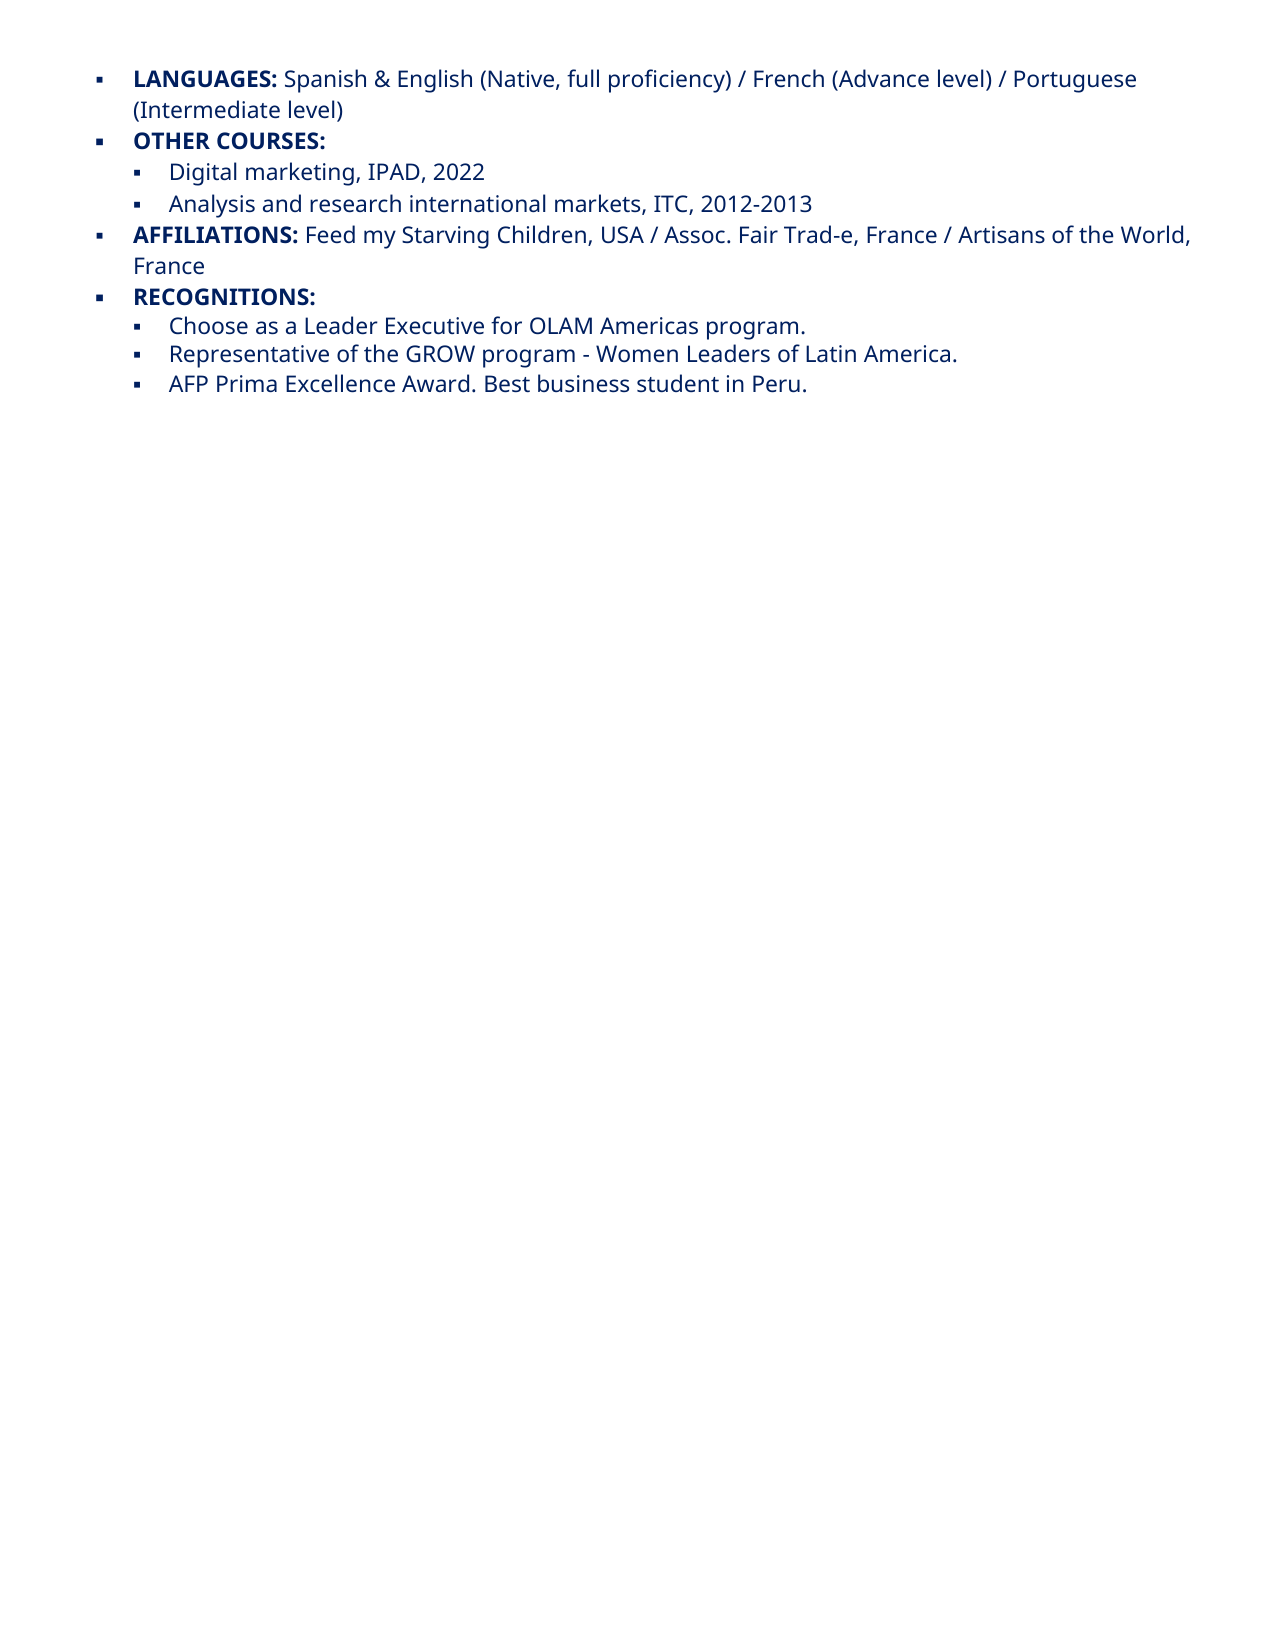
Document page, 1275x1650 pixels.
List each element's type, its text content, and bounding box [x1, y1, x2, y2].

list OTHER COURSES: [95, 125, 1198, 156]
list RECOGNITIONS: [95, 281, 1198, 313]
list LANGUAGES: Spanish & English (Native, full proficiency) / French (Advance level) / Portuguese (Intermediate level) [95, 62, 1198, 125]
list AFP Prima Excellence Award. Best business student in Peru. [133, 368, 1198, 399]
list Digital marketing, IPAD, 2022 [133, 156, 1198, 187]
list Analysis and research international markets, ITC, 2012-2013 [133, 188, 1198, 219]
list Representative of the GROW program - Women Leaders of Latin America. [133, 340, 1198, 368]
list AFFILIATIONS: Feed my Starving Children, USA / Assoc. Fair Trad-e, France / Artisans of the World, France [95, 219, 1198, 281]
list Choose as a Leader Executive for OLAM Americas program. [133, 313, 1198, 340]
